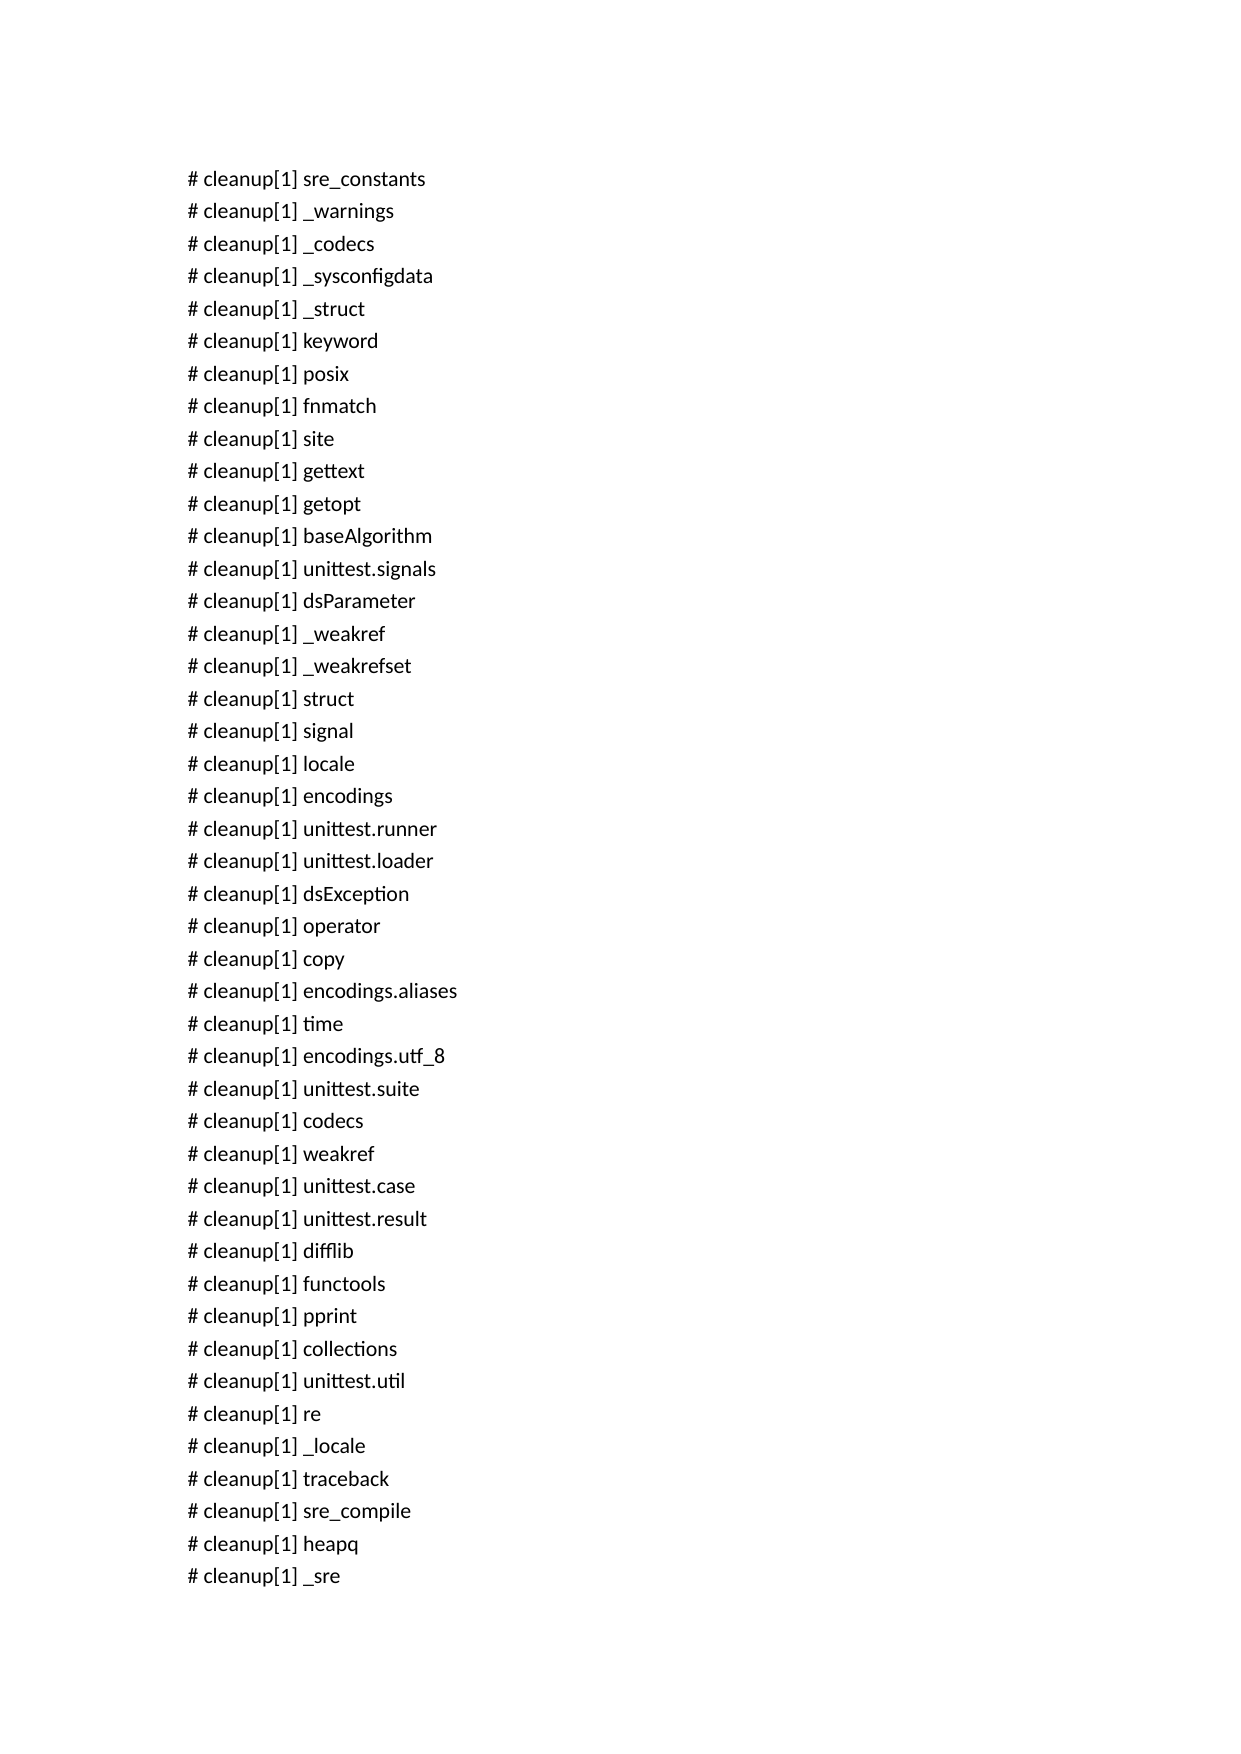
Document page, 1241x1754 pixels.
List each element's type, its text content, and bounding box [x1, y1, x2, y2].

text # cleanup[1] gettext [187, 454, 1053, 487]
text # cleanup[1] keyword [187, 324, 1053, 357]
text # cleanup[1] unittest.runner [187, 812, 1053, 844]
text # cleanup[1] getopt [187, 487, 1053, 519]
text # cleanup[1] dsException [187, 877, 1053, 909]
text # cleanup[1] copy [187, 942, 1053, 974]
text # cleanup[1] sre_constants [187, 162, 1053, 194]
text # cleanup[1] unittest.loader [187, 844, 1053, 877]
text # cleanup[1] encodings [187, 779, 1053, 812]
text # cleanup[1] _weakref [187, 617, 1053, 649]
text # cleanup[1] functools [187, 1267, 1053, 1299]
text # cleanup[1] heapq [187, 1527, 1053, 1559]
text # cleanup[1] site [187, 422, 1053, 454]
text # cleanup[1] re [187, 1397, 1053, 1429]
text # cleanup[1] _struct [187, 292, 1053, 324]
text # cleanup[1] encodings.aliases [187, 974, 1053, 1007]
text # cleanup[1] weakref [187, 1137, 1053, 1169]
text # cleanup[1] encodings.utf_8 [187, 1039, 1053, 1072]
text # cleanup[1] _sysconfigdata [187, 259, 1053, 292]
text # cleanup[1] operator [187, 909, 1053, 942]
text # cleanup[1] _locale [187, 1429, 1053, 1462]
text # cleanup[1] locale [187, 747, 1053, 779]
text # cleanup[1] difflib [187, 1234, 1053, 1267]
text # cleanup[1] sre_compile [187, 1494, 1053, 1527]
text # cleanup[1] _codecs [187, 227, 1053, 259]
text # cleanup[1] unittest.suite [187, 1072, 1053, 1104]
text # cleanup[1] collections [187, 1332, 1053, 1364]
text # cleanup[1] unittest.result [187, 1202, 1053, 1234]
text # cleanup[1] unittest.signals [187, 552, 1053, 584]
text # cleanup[1] signal [187, 714, 1053, 747]
text # cleanup[1] unittest.case [187, 1169, 1053, 1202]
text # cleanup[1] fnmatch [187, 389, 1053, 422]
text # cleanup[1] _weakrefset [187, 649, 1053, 682]
text # cleanup[1] codecs [187, 1104, 1053, 1137]
text # cleanup[1] baseAlgorithm [187, 519, 1053, 552]
text # cleanup[1] struct [187, 682, 1053, 714]
text # cleanup[1] unittest.util [187, 1364, 1053, 1397]
text # cleanup[1] posix [187, 357, 1053, 389]
text # cleanup[1] dsParameter [187, 584, 1053, 617]
text # cleanup[1] _sre [187, 1559, 1053, 1592]
text # cleanup[1] time [187, 1007, 1053, 1039]
text # cleanup[1] pprint [187, 1299, 1053, 1332]
text # cleanup[1] traceback [187, 1462, 1053, 1494]
text # cleanup[1] _warnings [187, 194, 1053, 227]
